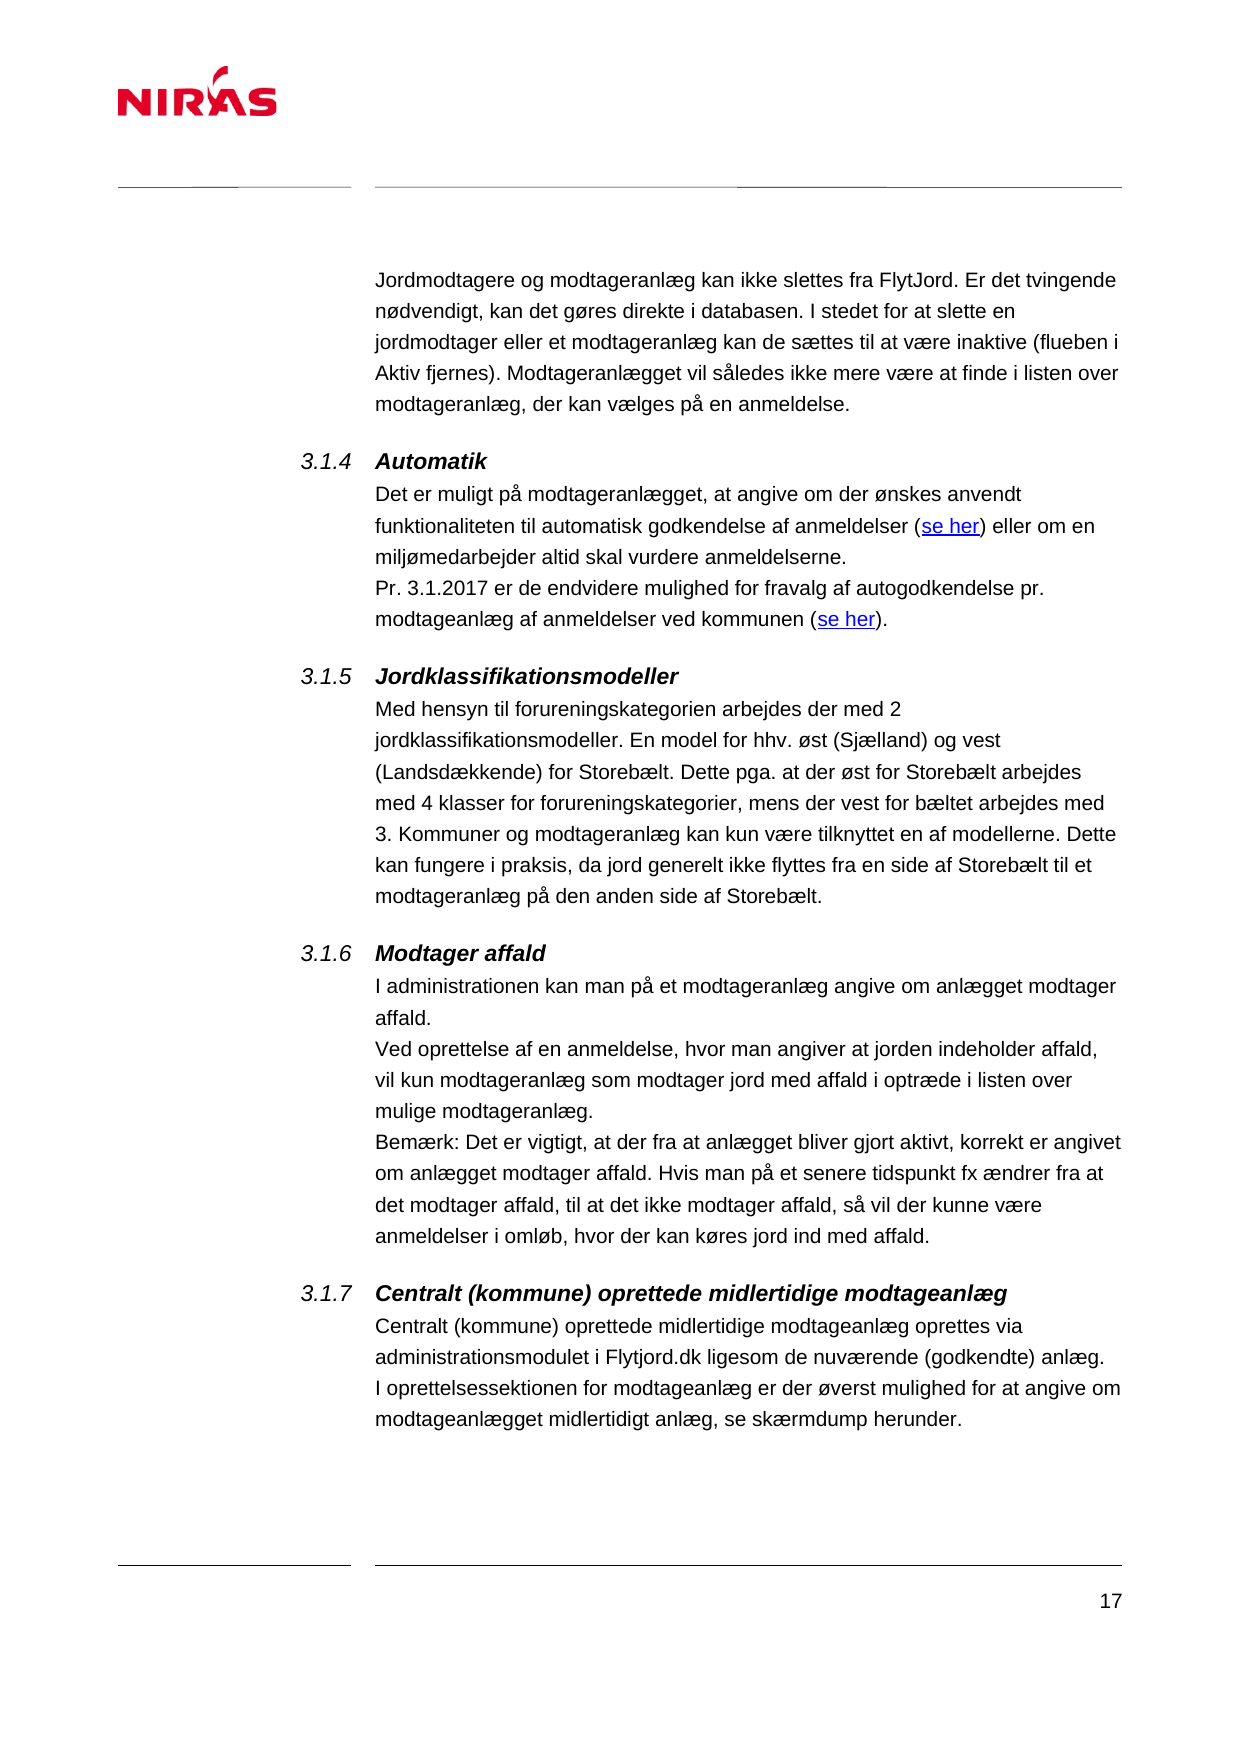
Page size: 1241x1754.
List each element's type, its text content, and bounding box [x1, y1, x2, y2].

text I administrationen kan man på et modtageranlæg angive om anlægget modtager affald. Ved oprettelse af en anmeldelse, hvor man angiver at jorden indeholder affald, vil kun modtageranlæg som modtager jord med affald i optræde i listen over mulige modtageranlæg. Bemærk: Det er vigtigt, at der fra at anlægget bliver gjort aktivt, korrekt er angivet om anlægget modtager affald. Hvis man på et senere tidspunkt fx ændrer fra at det modtager affald, til at det ikke modtager affald, så vil der kunne være anmeldelser i omløb, hvor der kan køres jord ind med affald. [375, 974, 1122, 1247]
text Jordmodtagere og modtageranlæg kan ikke slettes fra FlytJord. Er det tvingende nødvendigt, kan det gøres direkte i databasen. I stedet for at slette en jordmodtager eller et modtageranlæg kan de sættes til at være inaktive (flueben i Aktiv fjernes). Modtageranlægget vil således ikke mere være at finde i listen over modtageranlæg, der kan vælges på en anmeldelse. [375, 236, 1122, 416]
text Det er muligt på modtageranlægget, at angive om der ønskes anvendt funktionaliteten til automatisk godkendelse af anmeldelser (se her) eller om en miljømedarbejder altid skal vurdere anmeldelserne. Pr. 3.1.2017 er de endvidere mulighed for fravalg af autogodkendelse pr. modtageanlæg af anmeldelser ved kommunen (se her). [375, 482, 1122, 631]
text Med hensyn til forureningskategorien arbejdes der med 2 jordklassifikationsmodeller. En model for hhv. øst (Sjælland) og vest (Landsdækkende) for Storebælt. Dette pga. at der øst for Storebælt arbejdes med 4 klasser for forureningskategorier, mens der vest for bæltet arbejdes med 3. Kommuner og modtageranlæg kan kun være tilknyttet en af modellerne. Dette kan fungere i praksis, da jord generelt ikke flyttes fra en side af Storebælt til et modtageranlæg på den anden side af Storebælt. [375, 697, 1122, 908]
subtitle Centralt (kommune) oprettede midlertidige modtageanlæg [351, 1280, 1122, 1306]
subtitle Automatik [351, 448, 1122, 474]
text Centralt (kommune) oprettede midlertidige modtageanlæg oprettes via administrationsmodulet i Flytjord.dk ligesom de nuværende (godkendte) anlæg. [375, 1314, 1122, 1369]
picture [118, 66, 277, 116]
subtitle Jordklassifikationsmodeller [351, 663, 1122, 689]
text I oprettelsessektionen for modtageanlæg er der øverst mulighed for at angive om modtageanlægget midlertidigt anlæg, se skærmdump herunder. [375, 1376, 1122, 1431]
subtitle Modtager affald [351, 940, 1122, 967]
